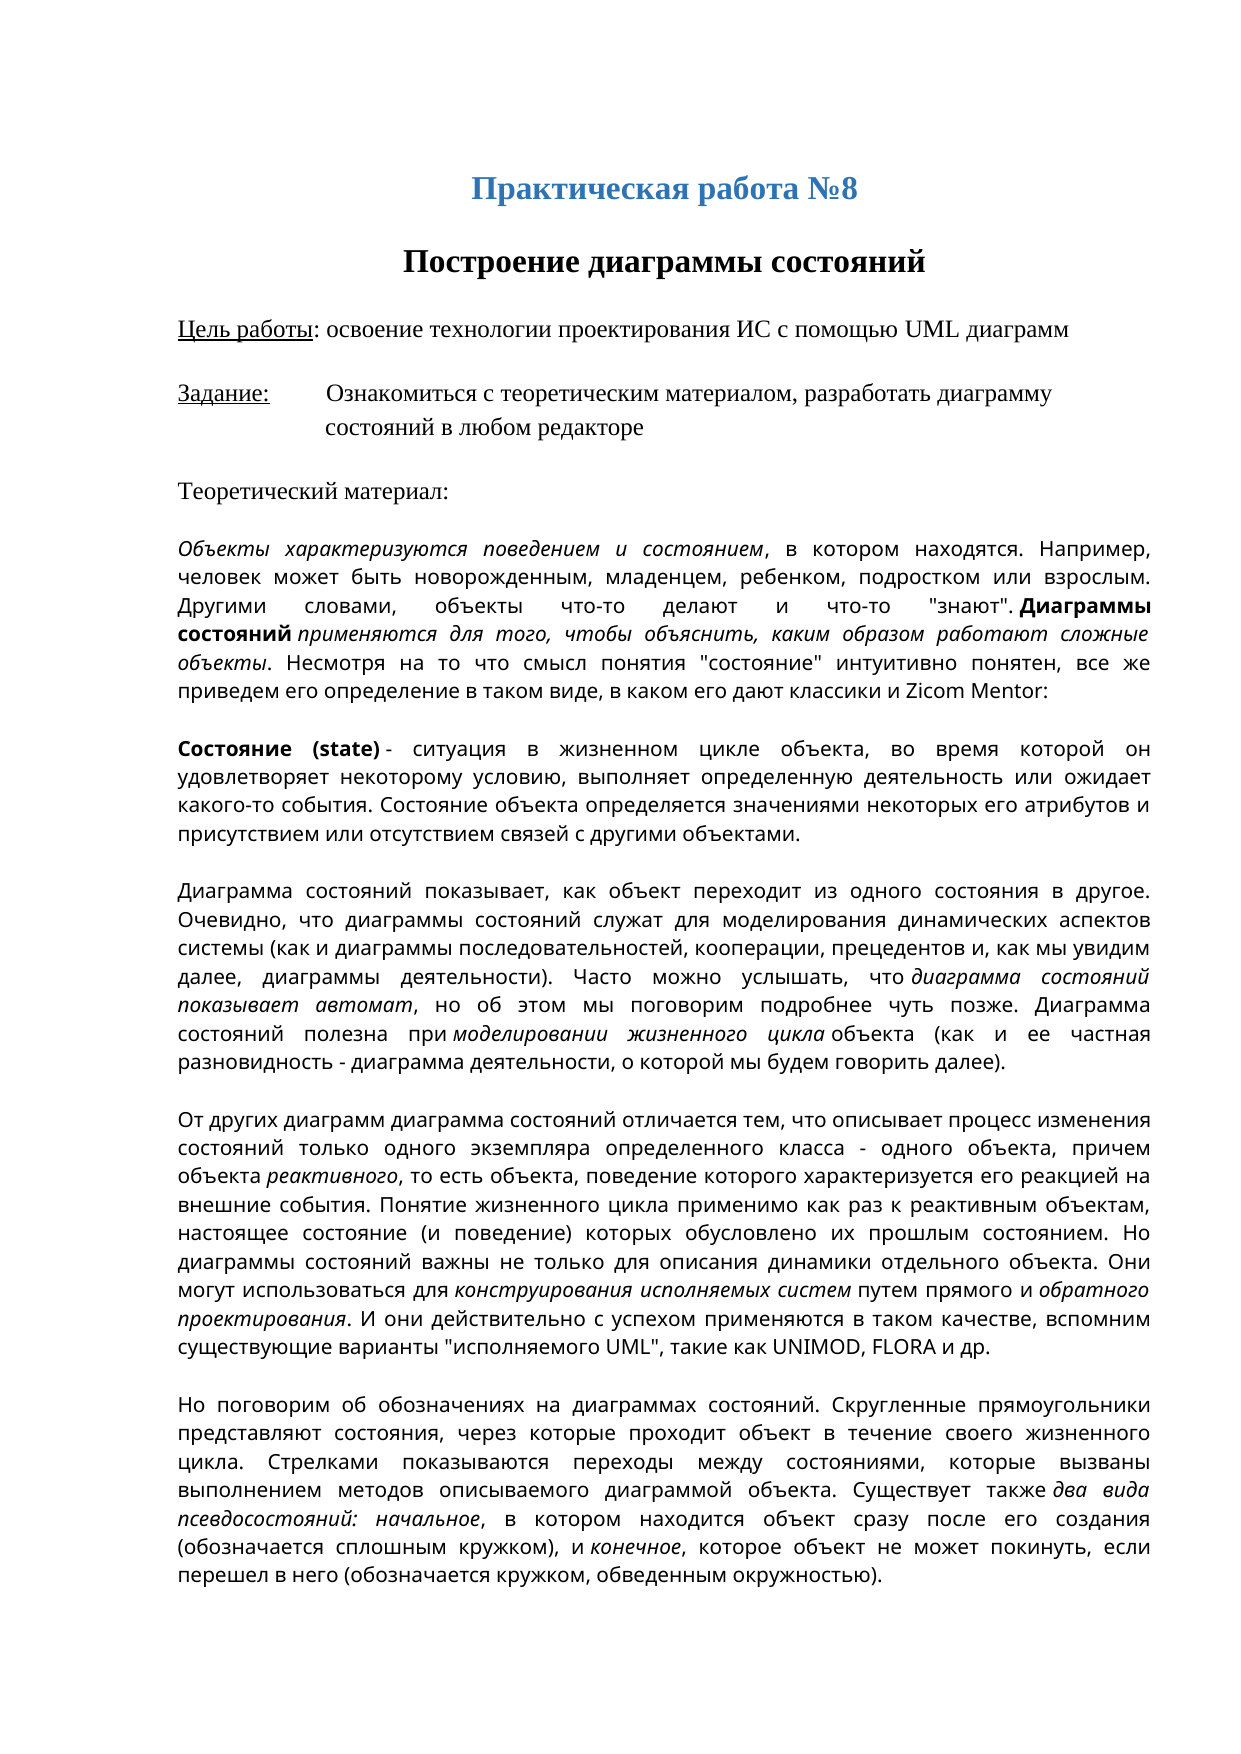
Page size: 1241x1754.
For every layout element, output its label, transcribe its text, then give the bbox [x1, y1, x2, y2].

subtitle Практическая работа №8 [177, 168, 1152, 206]
text Теоретический материал: [177, 470, 1152, 505]
text Построение диаграммы состояний [177, 241, 1152, 280]
text Диаграмма состояний показывает, как объект переходит из одного состояния в другое. Очевидно, что диаграммы состояний служат для моделирования динамических аспектов системы (как и диаграммы последовательностей, кооперации, прецедентов и, как мы увидим далее, диаграммы деятельности). Часто можно услышать, что диаграмма состояний показывает автомат, но об этом мы поговорим подробнее чуть позже. Диаграмма состояний полезна при моделировании жизненного цикла объекта (как и ее частная разновидность - диаграмма деятельности, о которой мы будем говорить далее). [177, 877, 1152, 1076]
text Задание: Ознакомиться с теоретическим материалом, разработать диаграмму состояний в любом редакторе [177, 372, 1152, 441]
text От других диаграмм диаграмма состояний отличается тем, что описывает процесс изменения состояний только одного экземпляра определенного класса - одного объекта, причем объекта реактивного, то есть объекта, поведение которого характеризуется его реакцией на внешние события. Понятие жизненного цикла применимо как раз к реактивным объектам, настоящее состояние (и поведение) которых обусловлено их прошлым состоянием. Но диаграммы состояний важны не только для описания динамики отдельного объекта. Они могут использоваться для конструирования исполняемых систем путем прямого и обратного проектирования. И они действительно с успехом применяются в таком качестве, вспомним существующие варианты "исполняемого UML", такие как UNIMOD, FLORA и др. [177, 1105, 1152, 1361]
text Состояние (state) - ситуация в жизненном цикле объекта, во время которой он удовлетворяет некоторому условию, выполняет определенную деятельность или ожидает какого-то события. Состояние объекта определяется значениями некоторых его атрибутов и присутствием или отсутствием связей с другими объектами. [177, 734, 1152, 847]
text Цель работы: освоение технологии проектирования ИС с помощью UML диаграмм [177, 309, 1152, 343]
text Объекты характеризуются поведением и состоянием, в котором находятся. Например, человек может быть новорожденным, младенцем, ребенком, подростком или взрослым. Другими словами, объекты что-то делают и что-то "знают". Диаграммы состояний применяются для того, чтобы объяснить, каким образом работают сложные объекты. Несмотря на то что смысл понятия "состояние" интуитивно понятен, все же приведем его определение в таком виде, в каком его дают классики и Zicom Mentor: [177, 534, 1152, 704]
text Но поговорим об обозначениях на диаграммах состояний. Скругленные прямоугольники представляют состояния, через которые проходит объект в течение своего жизненного цикла. Стрелками показываются переходы между состояниями, которые вызваны выполнением методов описываемого диаграммой объекта. Существует также два вида псевдосостояний: начальное, в котором находится объект сразу после его создания (обозначается сплошным кружком), и конечное, которое объект не может покинуть, если перешел в него (обозначается кружком, обведенным окружностью). [177, 1390, 1152, 1589]
